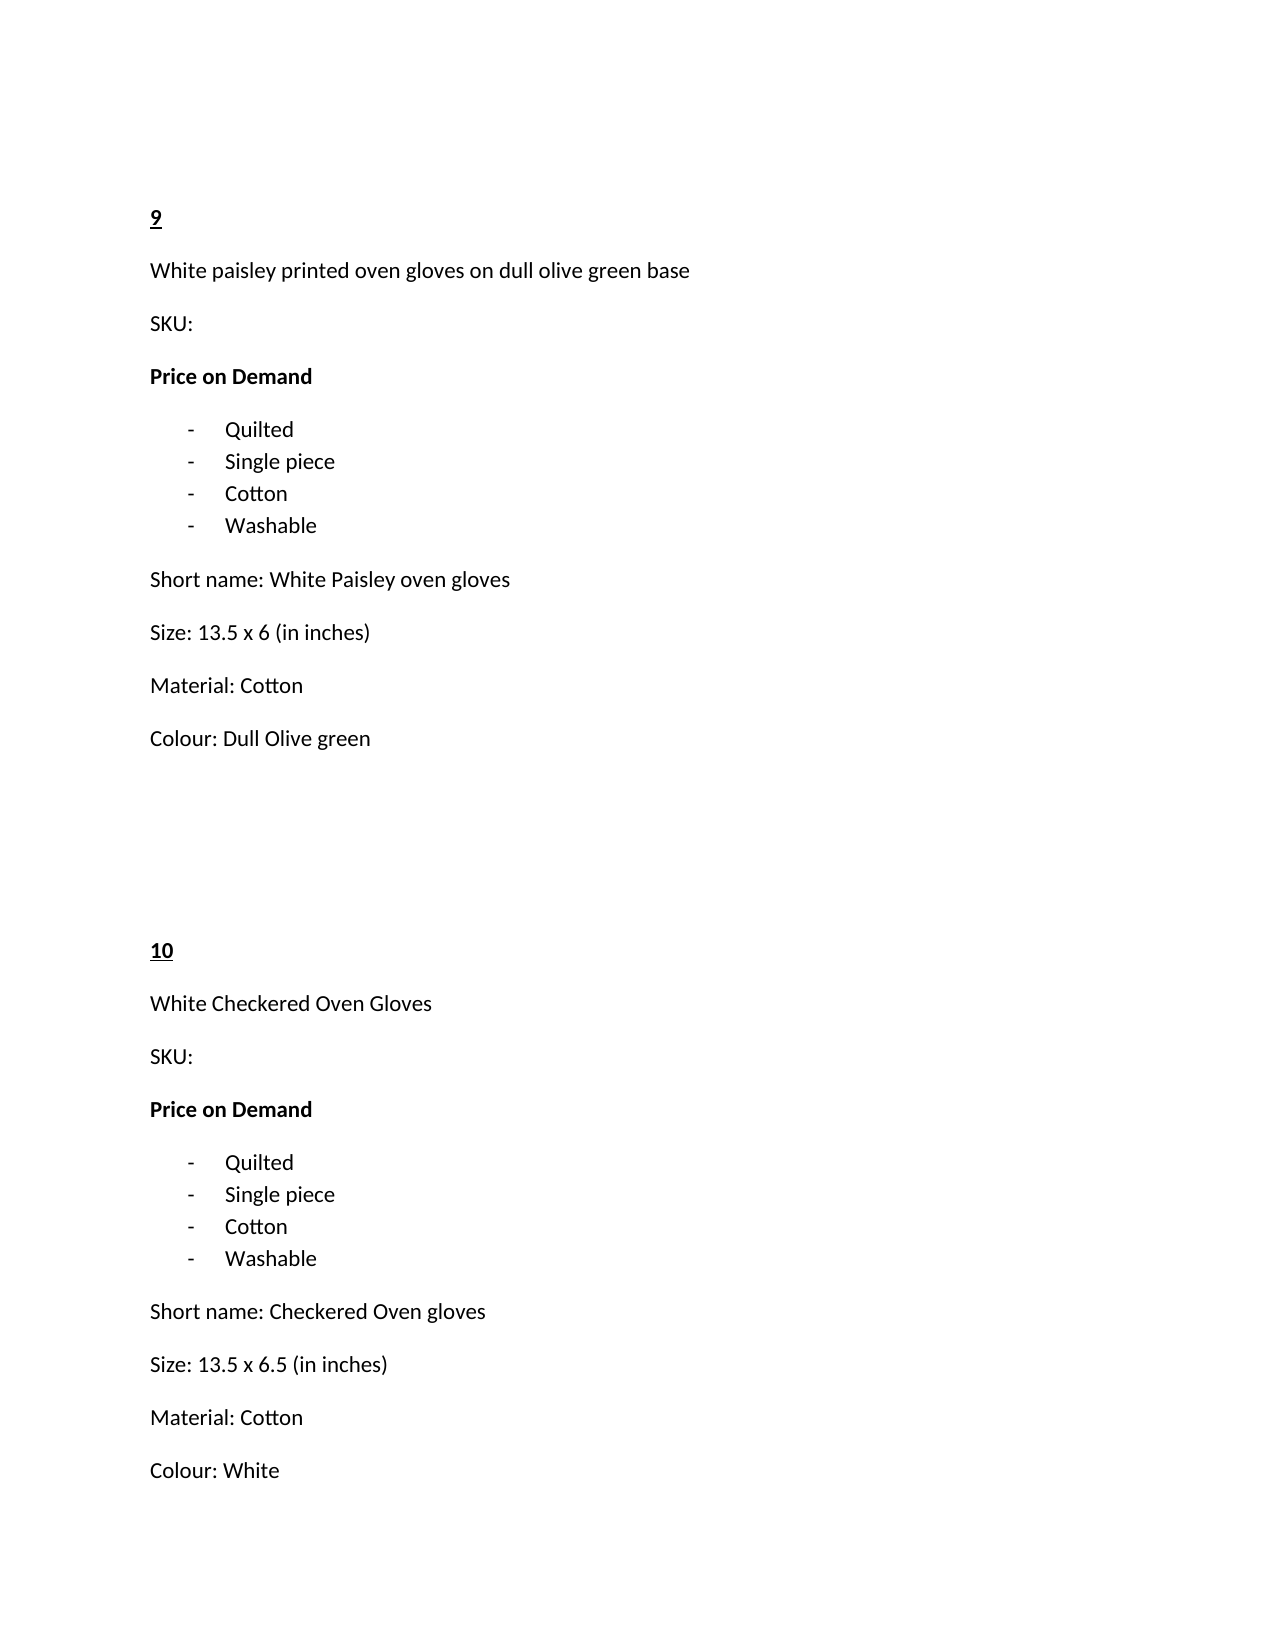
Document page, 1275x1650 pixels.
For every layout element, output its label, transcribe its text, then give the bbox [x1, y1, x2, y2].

list Cotton [187, 1212, 1125, 1240]
text Colour: Dull Olive green [150, 724, 1125, 752]
text Short name: White Paisley oven gloves [150, 565, 1125, 593]
text SKU: [150, 1042, 1125, 1070]
text Material: Cotton [150, 671, 1125, 699]
list Quilted [187, 415, 1125, 443]
list Single piece [187, 447, 1125, 475]
list Cotton [187, 479, 1125, 507]
list Single piece [187, 1180, 1125, 1208]
text Price on Demand [150, 1095, 1125, 1123]
text Size: 13.5 x 6.5 (in inches) [150, 1351, 1125, 1378]
list Quilted [187, 1148, 1125, 1176]
list Washable [187, 512, 1125, 540]
text 9 [150, 203, 1125, 231]
text Colour: White [150, 1457, 1125, 1484]
text Material: Cotton [150, 1403, 1125, 1432]
text Price on Demand [150, 362, 1125, 390]
text White paisley printed oven gloves on dull olive green base [150, 256, 1125, 284]
text SKU: [150, 309, 1125, 337]
list Washable [187, 1244, 1125, 1272]
text White Checkered Oven Gloves [150, 989, 1125, 1017]
text 10 [150, 936, 1125, 964]
text Size: 13.5 x 6 (in inches) [150, 618, 1125, 646]
text Short name: Checkered Oven gloves [150, 1297, 1125, 1326]
